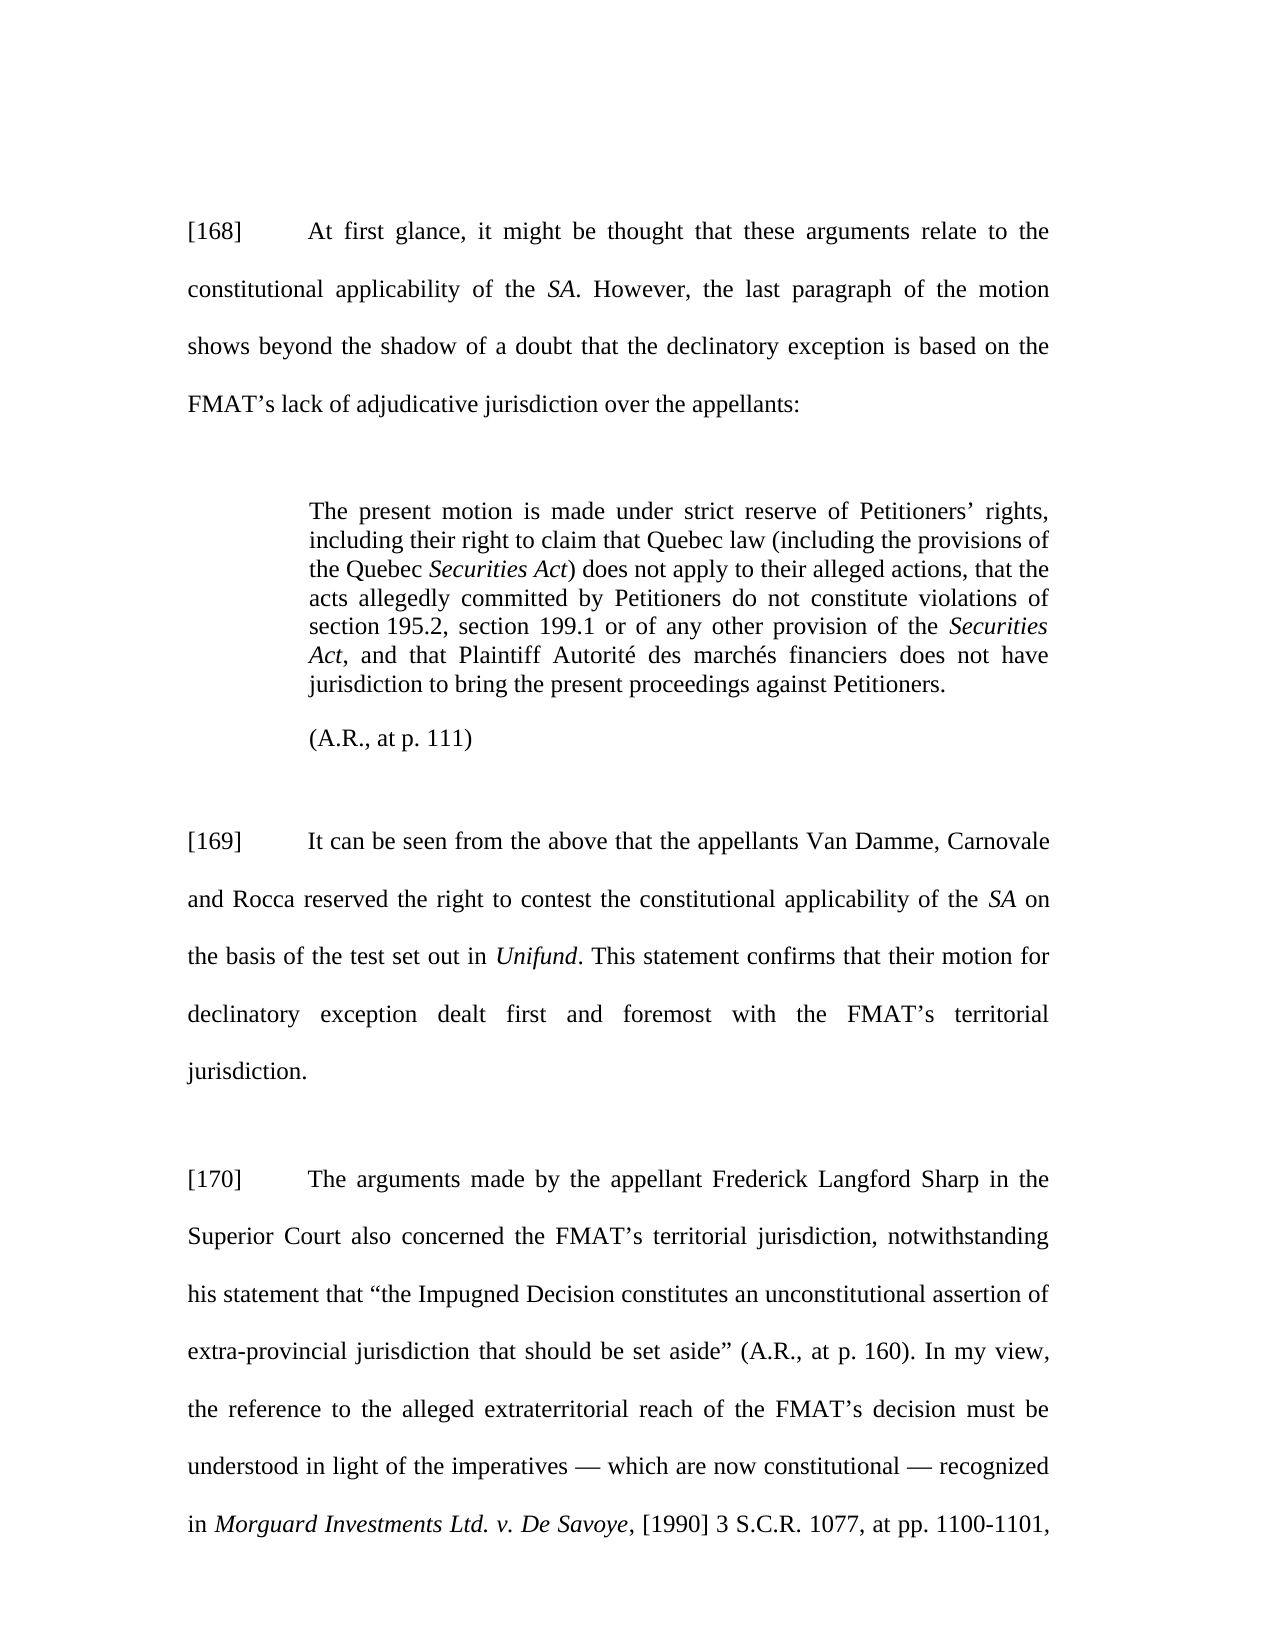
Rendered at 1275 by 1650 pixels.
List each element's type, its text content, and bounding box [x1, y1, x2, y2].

text (A.R., at p. 111) [271, 723, 1050, 751]
text The present motion is made under strict reserve of Petitioners’ rights, including their right to claim that Quebec law (including the provisions of the Quebec Securities Act) does not apply to their alleged actions, that the acts allegedly committed by Petitioners do not constitute violations of section 195.2, section 199.1 or of any other provision of the Securities Act, and that Plaintiff Autorité des marchés financiers does not have jurisdiction to bring the present proceedings against Petitioners. [272, 496, 1050, 698]
text At first glance, it might be thought that these arguments relate to the constitutional applicability of the SA. However, the last paragraph of the motion shows beyond the shadow of a doubt that the declinatory exception is based on the FMAT’s lack of adjudicative jurisdiction over the appellants: [187, 216, 1050, 418]
text It can be seen from the above that the appellants Van Damme, Carnovale and Rocca reserved the right to contest the constitutional applicability of the SA on the basis of the test set out in Unifund. This statement confirms that their motion for declinatory exception dealt first and foremost with the FMAT’s territorial jurisdiction. [187, 826, 1050, 1085]
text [187, 1164, 1050, 1538]
